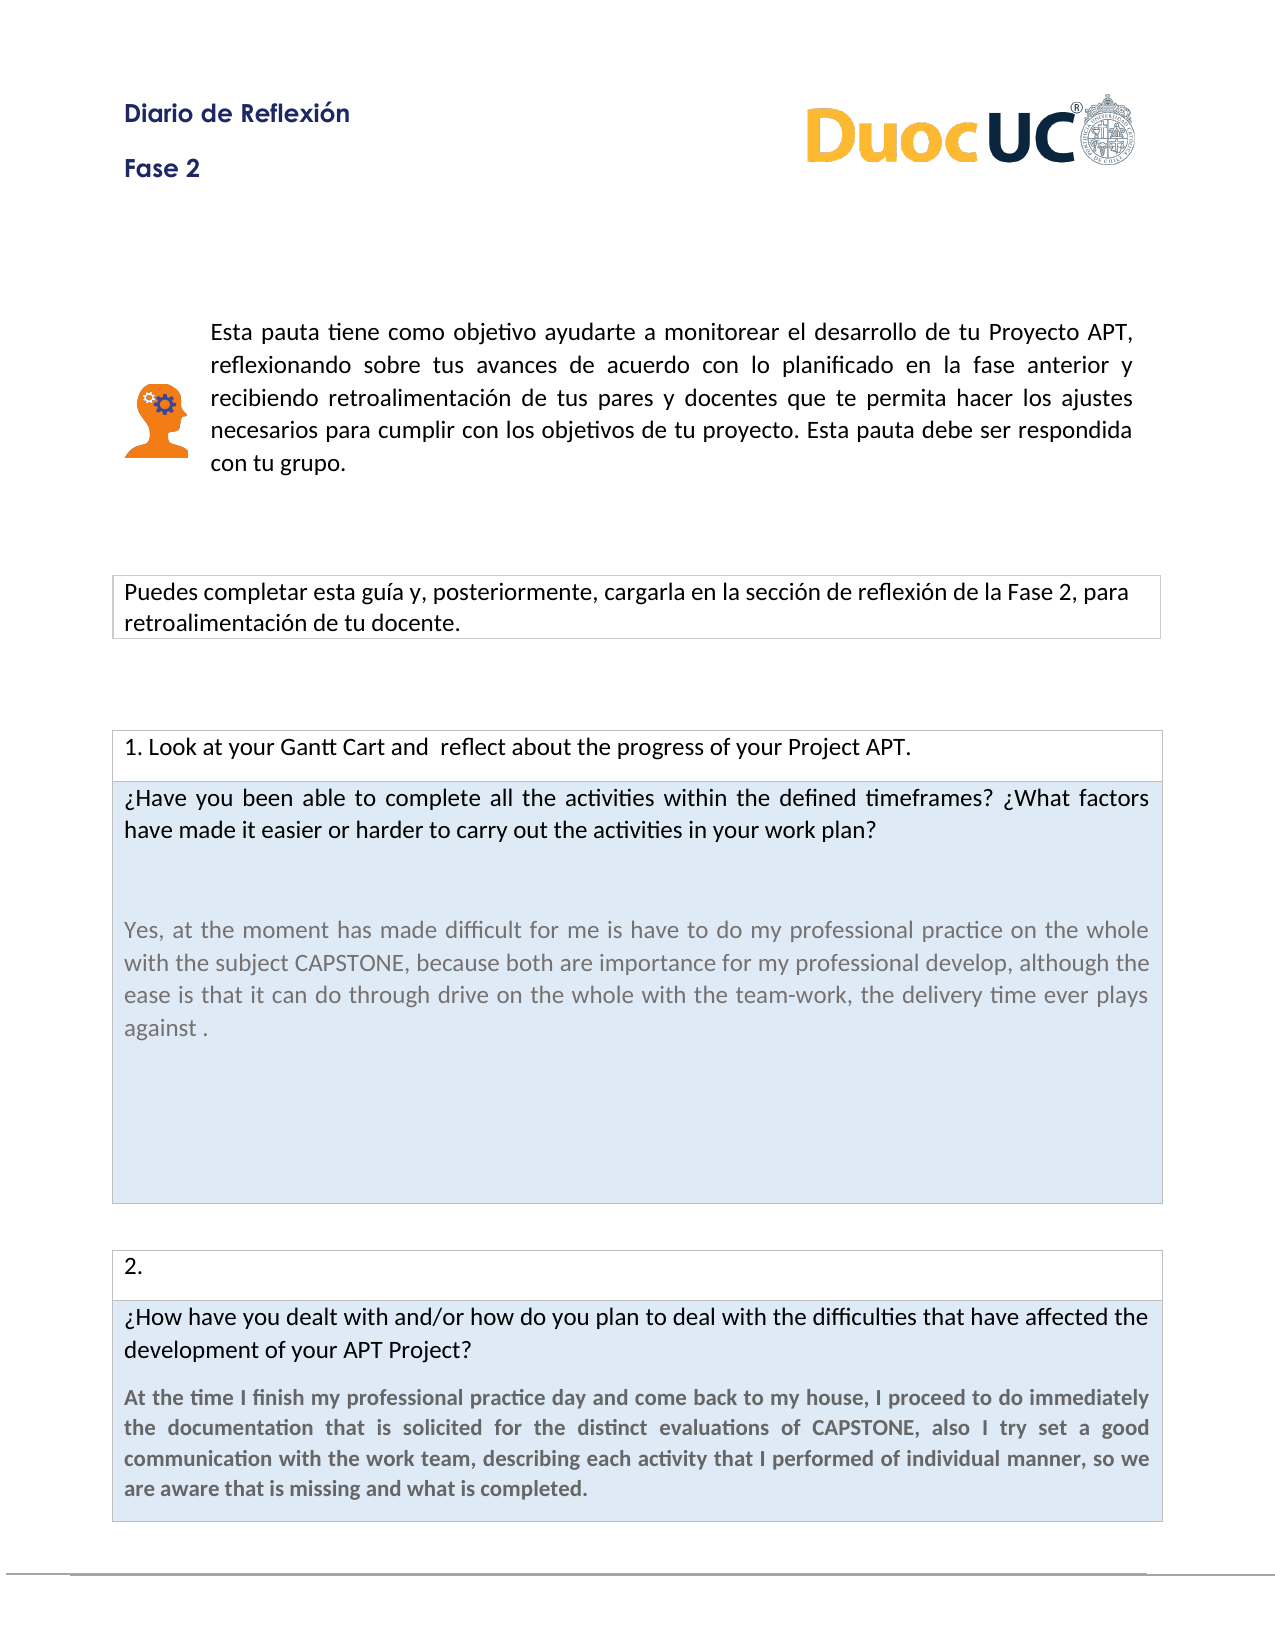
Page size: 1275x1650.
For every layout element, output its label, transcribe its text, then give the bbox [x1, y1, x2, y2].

picture [123, 384, 188, 458]
table_header 1. Look at your Gantt Cart and reflect about the progress of your Project APT. [113, 731, 1162, 781]
table_cell ¿Have you been able to complete all the activities within the defined timeframes? ¿What factors have made it easier or harder to carry out the activities in your work plan? Yes, at the moment has made difficult for me is have to do my professional practice on the whole with the subject CAPSTONE, because both are importance for my professional develop, although the ease is that it can do through drive on the whole with the team-work, the delivery time ever plays against . [113, 782, 1162, 1203]
table_header Esta pauta tiene como objetivo ayudarte a monitorear el desarrollo de tu Proyecto APT, reflexionando sobre tus avances de acuerdo con lo planificado en la fase anterior y recibiendo retroalimentación de tus pares y docentes que te permita hacer los ajustes necesarios para cumplir con los objetivos de tu proyecto. Esta pauta debe ser respondida con tu grupo. [199, 316, 1146, 544]
table_header [112, 316, 199, 544]
table_header Puedes completar esta guía y, posteriormente, cargarla en la sección de reflexión de la Fase 2, para retroalimentación de tu docente. [114, 576, 1160, 637]
picture [807, 94, 1135, 165]
table_header 2. [113, 1251, 1162, 1300]
